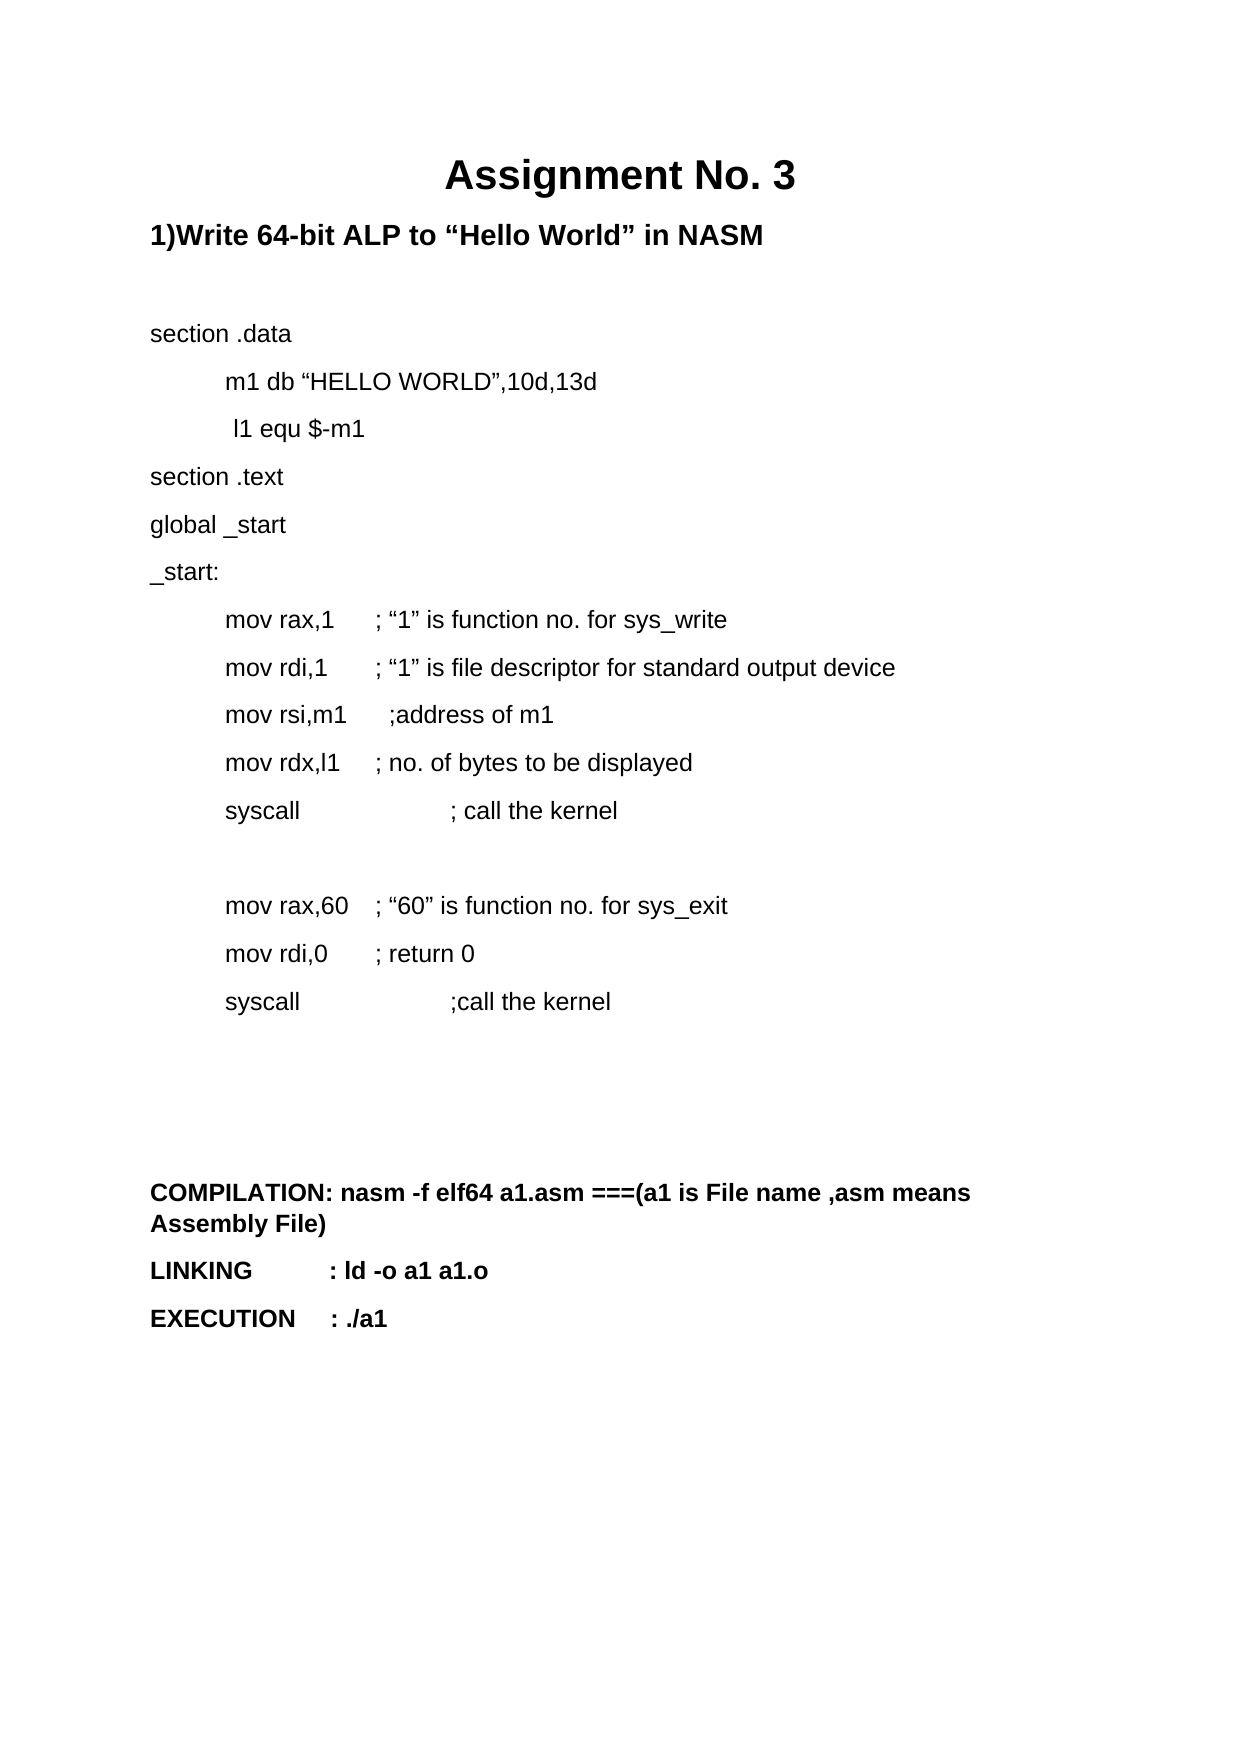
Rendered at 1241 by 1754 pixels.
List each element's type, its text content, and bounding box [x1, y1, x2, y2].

text syscall ;call the kernel [150, 987, 1090, 1016]
text Assignment No. 3 [150, 150, 1090, 198]
text section .data [150, 319, 1090, 348]
text section .text [150, 462, 1090, 491]
text m1 db “HELLO WORLD”,10d,13d [150, 367, 1090, 395]
text mov rsi,m1 ;address of m1 [150, 701, 1090, 729]
text _start: [150, 557, 1090, 586]
text mov rdi,1 ; “1” is file descriptor for standard output device [150, 653, 1090, 682]
text syscall ; call the kernel [150, 796, 1090, 825]
text LINKING : ld -o a1 a1.o [150, 1256, 1090, 1285]
text mov rax,1 ; “1” is function no. for sys_write [150, 605, 1090, 634]
text l1 equ $-m1 [150, 414, 1090, 443]
text mov rdi,0 ; return 0 [150, 939, 1090, 968]
text COMPILATION: nasm -f elf64 a1.asm ===(a1 is File name ,asm means Assembly File) [150, 1178, 1090, 1237]
text mov rax,60 ; “60” is function no. for sys_exit [150, 891, 1090, 920]
text global _start [150, 510, 1090, 538]
text mov rdx,l1 ; no. of bytes to be displayed [150, 748, 1090, 777]
text 1)Write 64-bit ALP to “Hello World” in NASM [150, 218, 1090, 252]
text EXECUTION : ./a1 [150, 1304, 1090, 1333]
